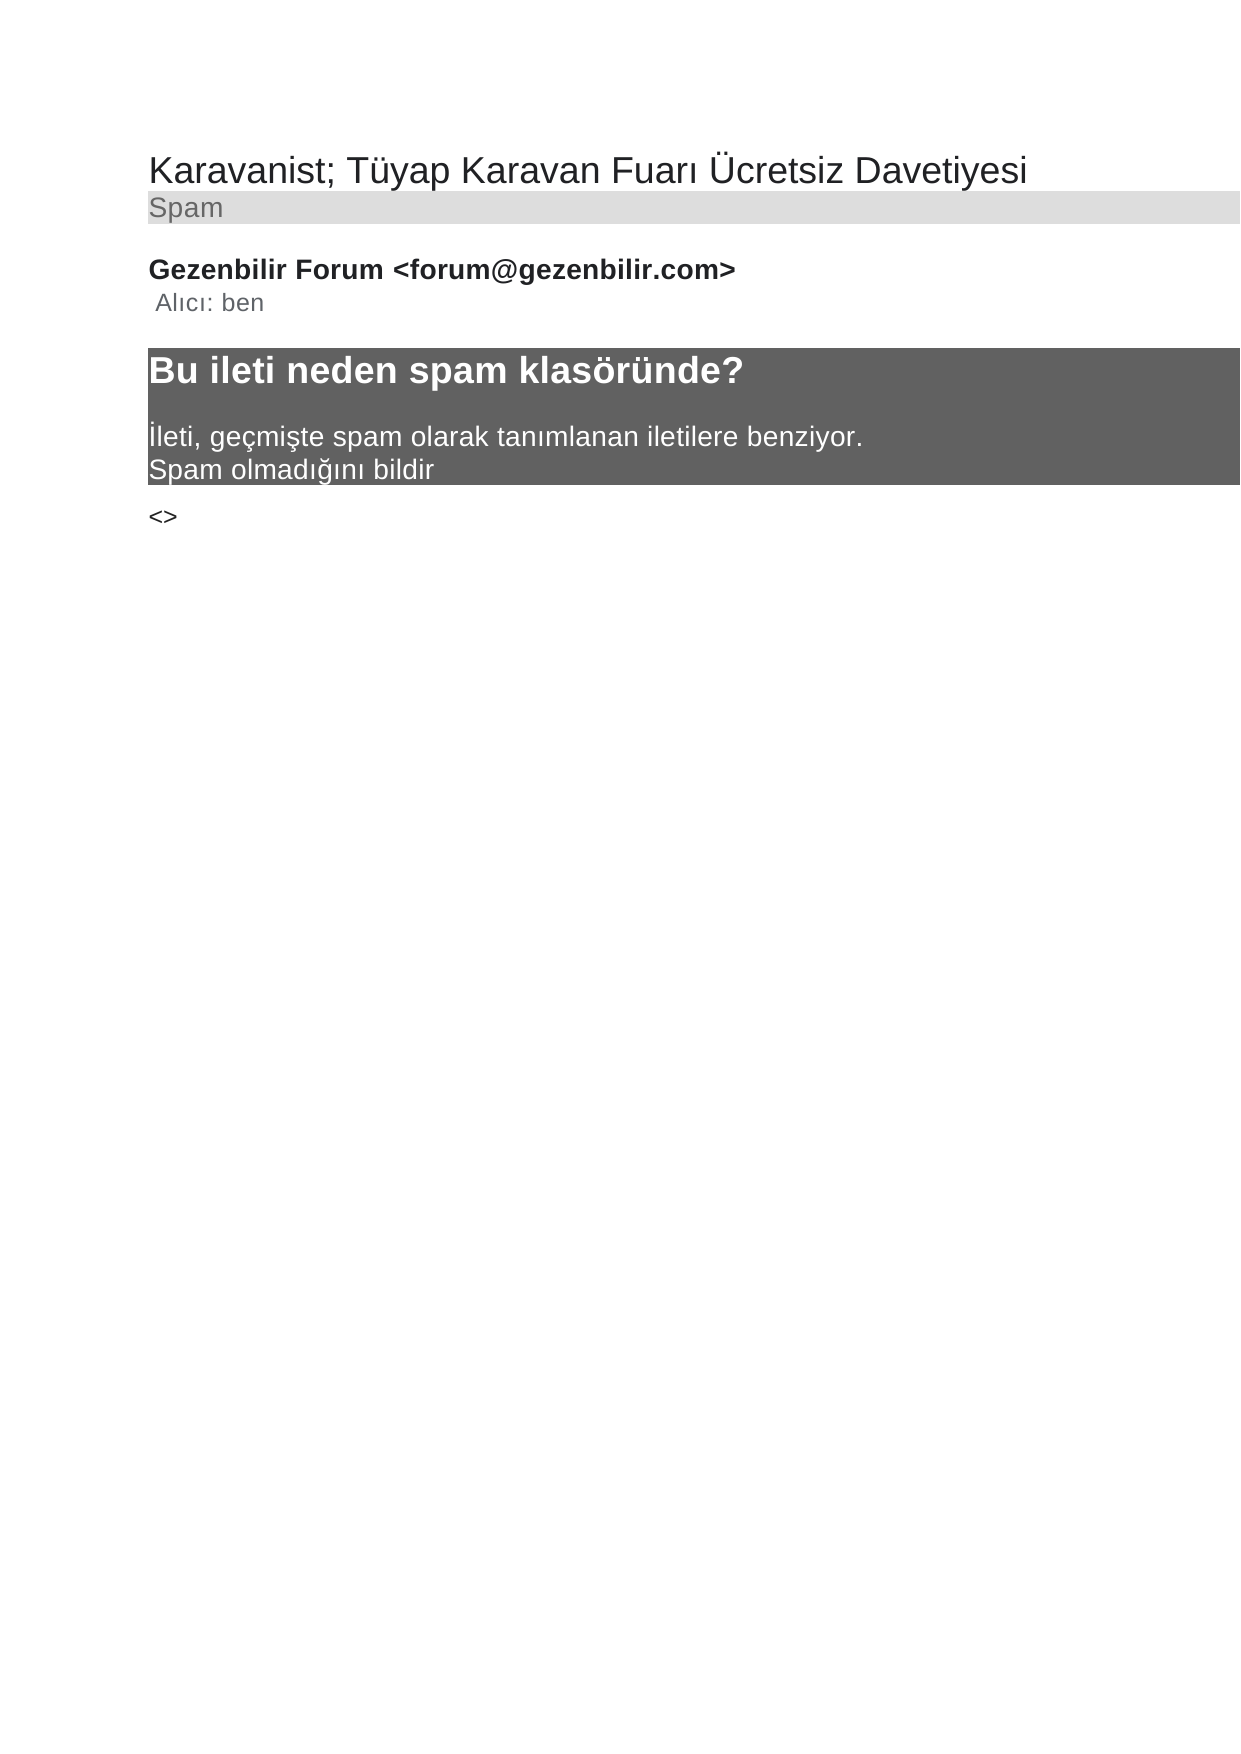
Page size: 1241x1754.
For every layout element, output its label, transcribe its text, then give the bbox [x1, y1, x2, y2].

table_header Karavanist; Tüyap Karavan Fuarı Ücretsiz Davetiyesi Spam Bu ileti neden spam klasöründe? İleti, geçmişte spam olarak tanımlanan iletilere benziyor. Spam olmadığını bildir <> [148, 485, 1240, 618]
table_header Karavanist; Tüyap Karavan Fuarı Ücretsiz Davetiyesi Spam Bu ileti neden spam klasöründe? İleti, geçmişte spam olarak tanımlanan iletilere benziyor. Spam olmadığını bildir <> [148, 224, 1240, 348]
table_header Karavanist; Tüyap Karavan Fuarı Ücretsiz Davetiyesi Spam Bu ileti neden spam klasöründe? İleti, geçmişte spam olarak tanımlanan iletilere benziyor. Spam olmadığını bildir <> [148, 148, 1240, 191]
